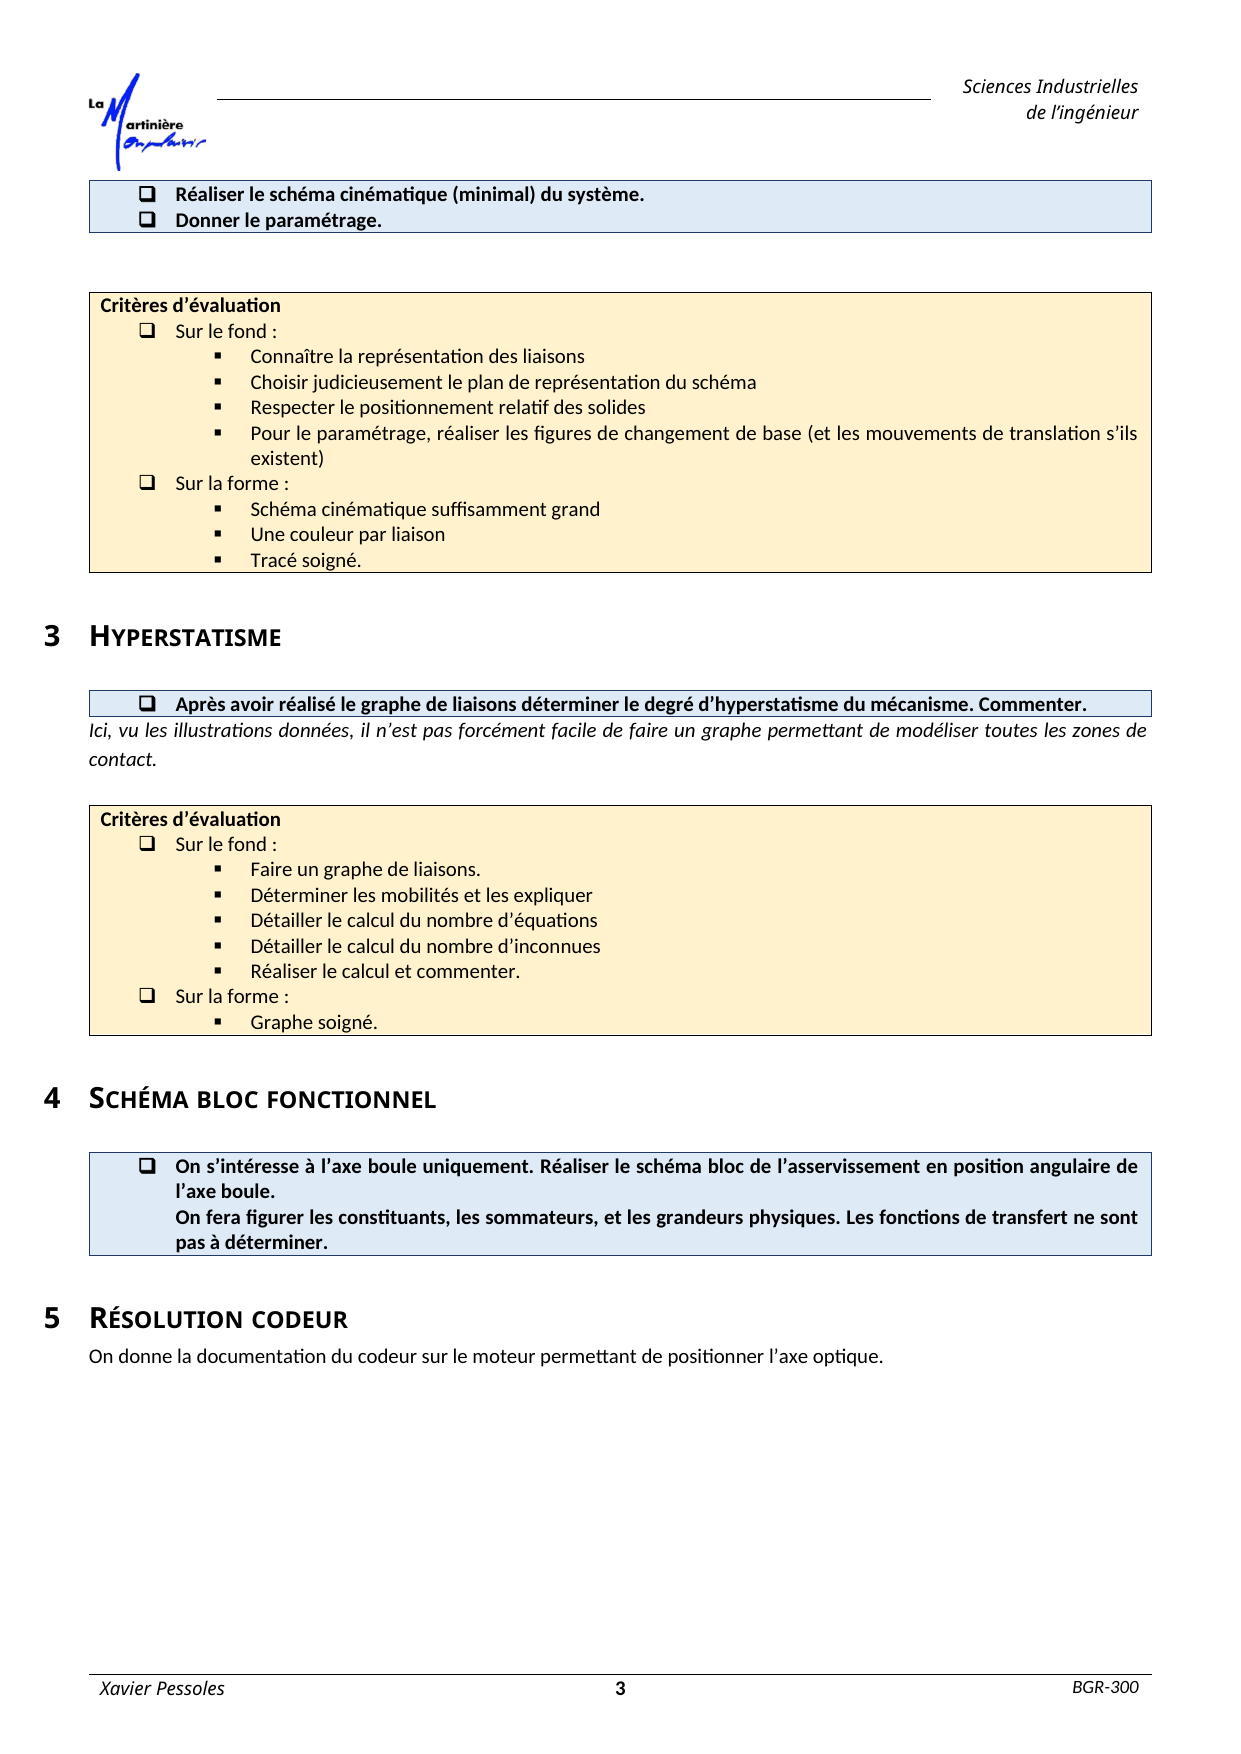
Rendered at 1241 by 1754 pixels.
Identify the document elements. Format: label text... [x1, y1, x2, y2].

table_header Critères d’évaluation Sur le fond : Faire un graphe de liaisons. Déterminer les mobilités et les expliquer Détailler le calcul du nombre d’équations Détailler le calcul du nombre d’inconnues Réaliser le calcul et commenter. Sur la forme : Graphe soigné. [90, 806, 1151, 1034]
picture [88, 73, 207, 171]
table_header Après avoir réalisé le graphe de liaisons déterminer le degré d’hyperstatisme du mécanisme. Commenter. [90, 691, 1151, 716]
table_header Réaliser le schéma cinématique (minimal) du système. Donner le paramétrage. [90, 181, 1151, 232]
table_header Critères d’évaluation Sur le fond : Connaître la représentation des liaisons Choisir judicieusement le plan de représentation du schéma Respecter le positionnement relatif des solides Pour le paramétrage, réaliser les figures de changement de base (et les mouvements de translation s’ils existent) Sur la forme : Schéma cinématique suffisamment grand Une couleur par liaison Tracé soigné. [90, 293, 1151, 572]
subtitle Hyperstatisme [44, 615, 1152, 654]
table_header On s’intéresse à l’axe boule uniquement. Réaliser le schéma bloc de l’asservissement en position angulaire de l’axe boule. On fera figurer les constituants, les sommateurs, et les grandeurs physiques. Les fonctions de transfert ne sont pas à déterminer. [90, 1153, 1151, 1255]
text On donne la documentation du codeur sur le moteur permettant de positionner l’axe optique. [89, 1343, 1152, 1368]
subtitle Schéma bloc fonctionnel [44, 1077, 1152, 1117]
text Ici, vu les illustrations données, il n’est pas forcément facile de faire un graphe permettant de modéliser toutes les zones de contact. [89, 717, 1152, 772]
subtitle Résolution codeur [44, 1297, 1152, 1337]
